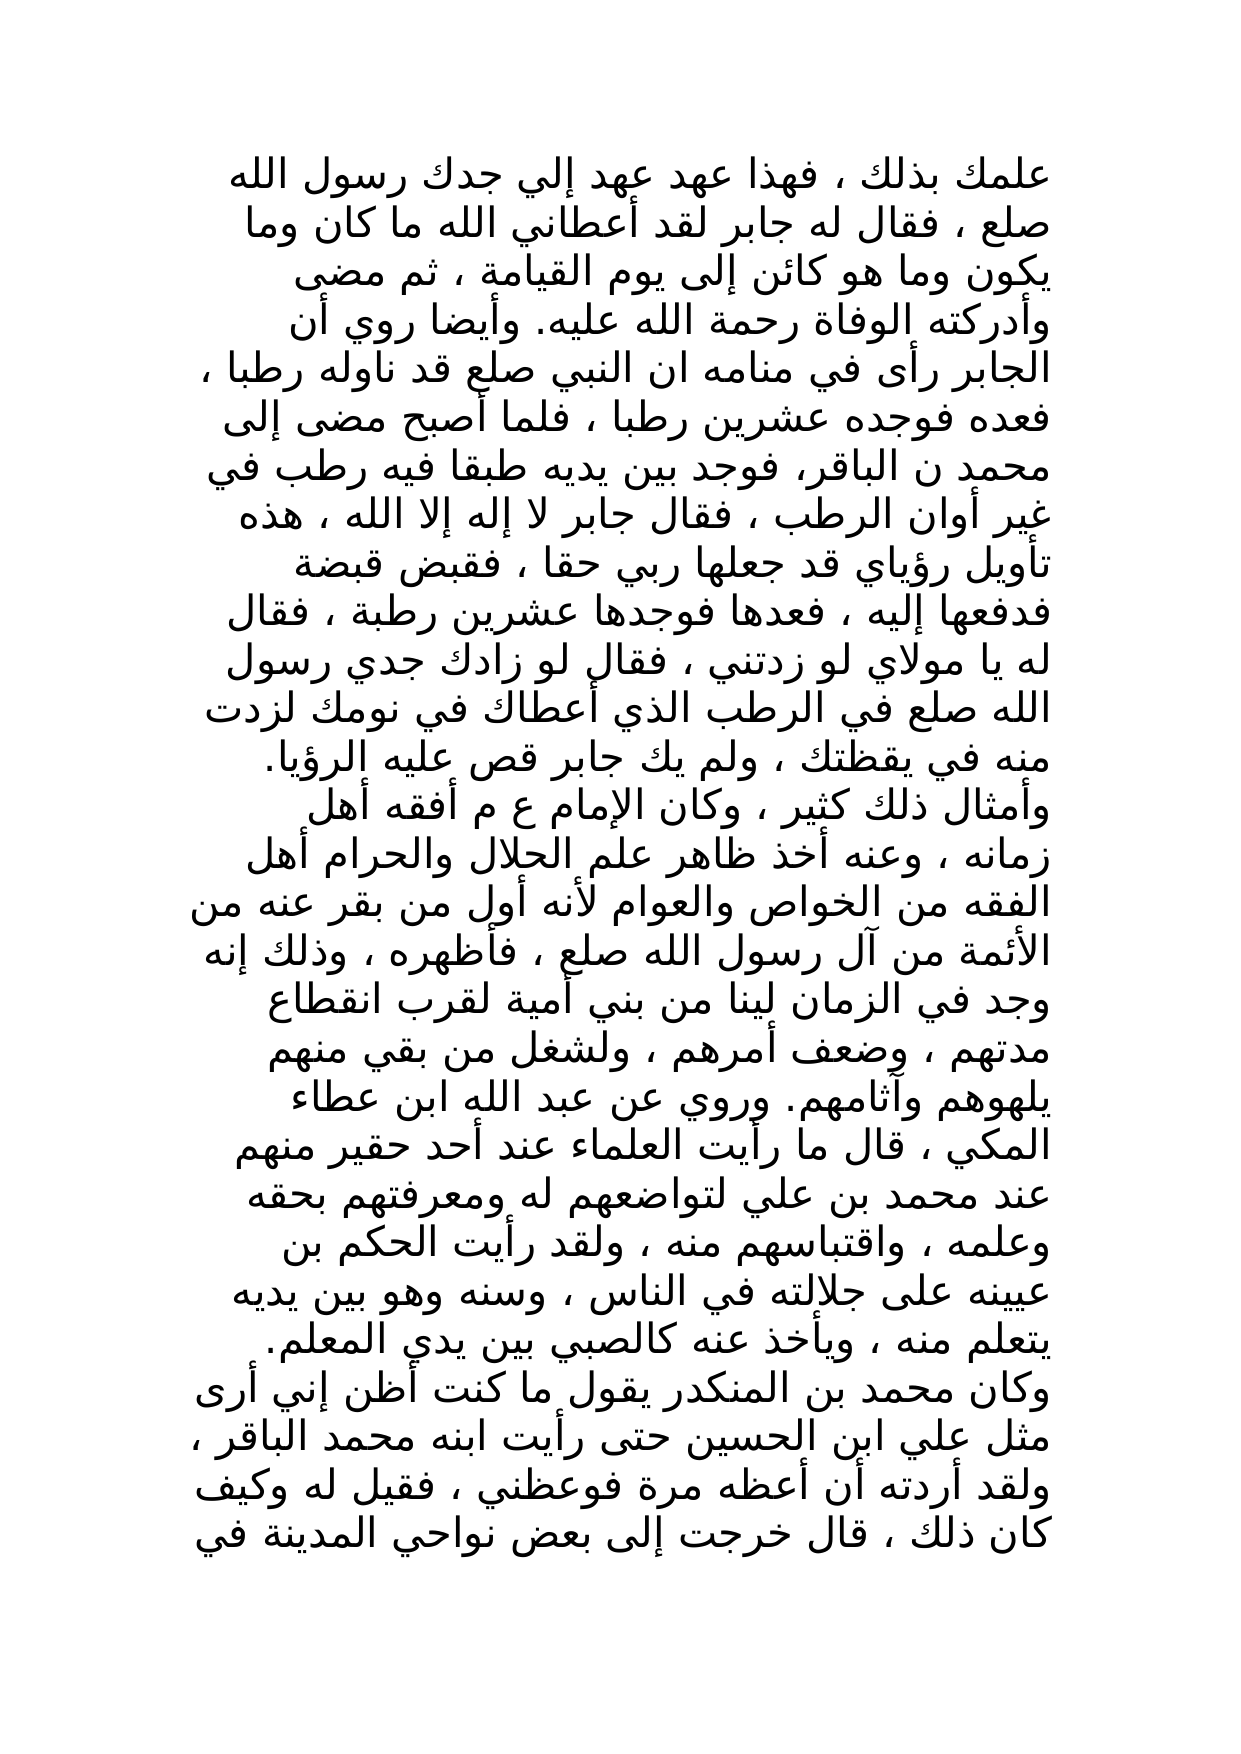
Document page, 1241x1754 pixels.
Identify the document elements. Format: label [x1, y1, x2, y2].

text [187, 150, 1053, 1558]
